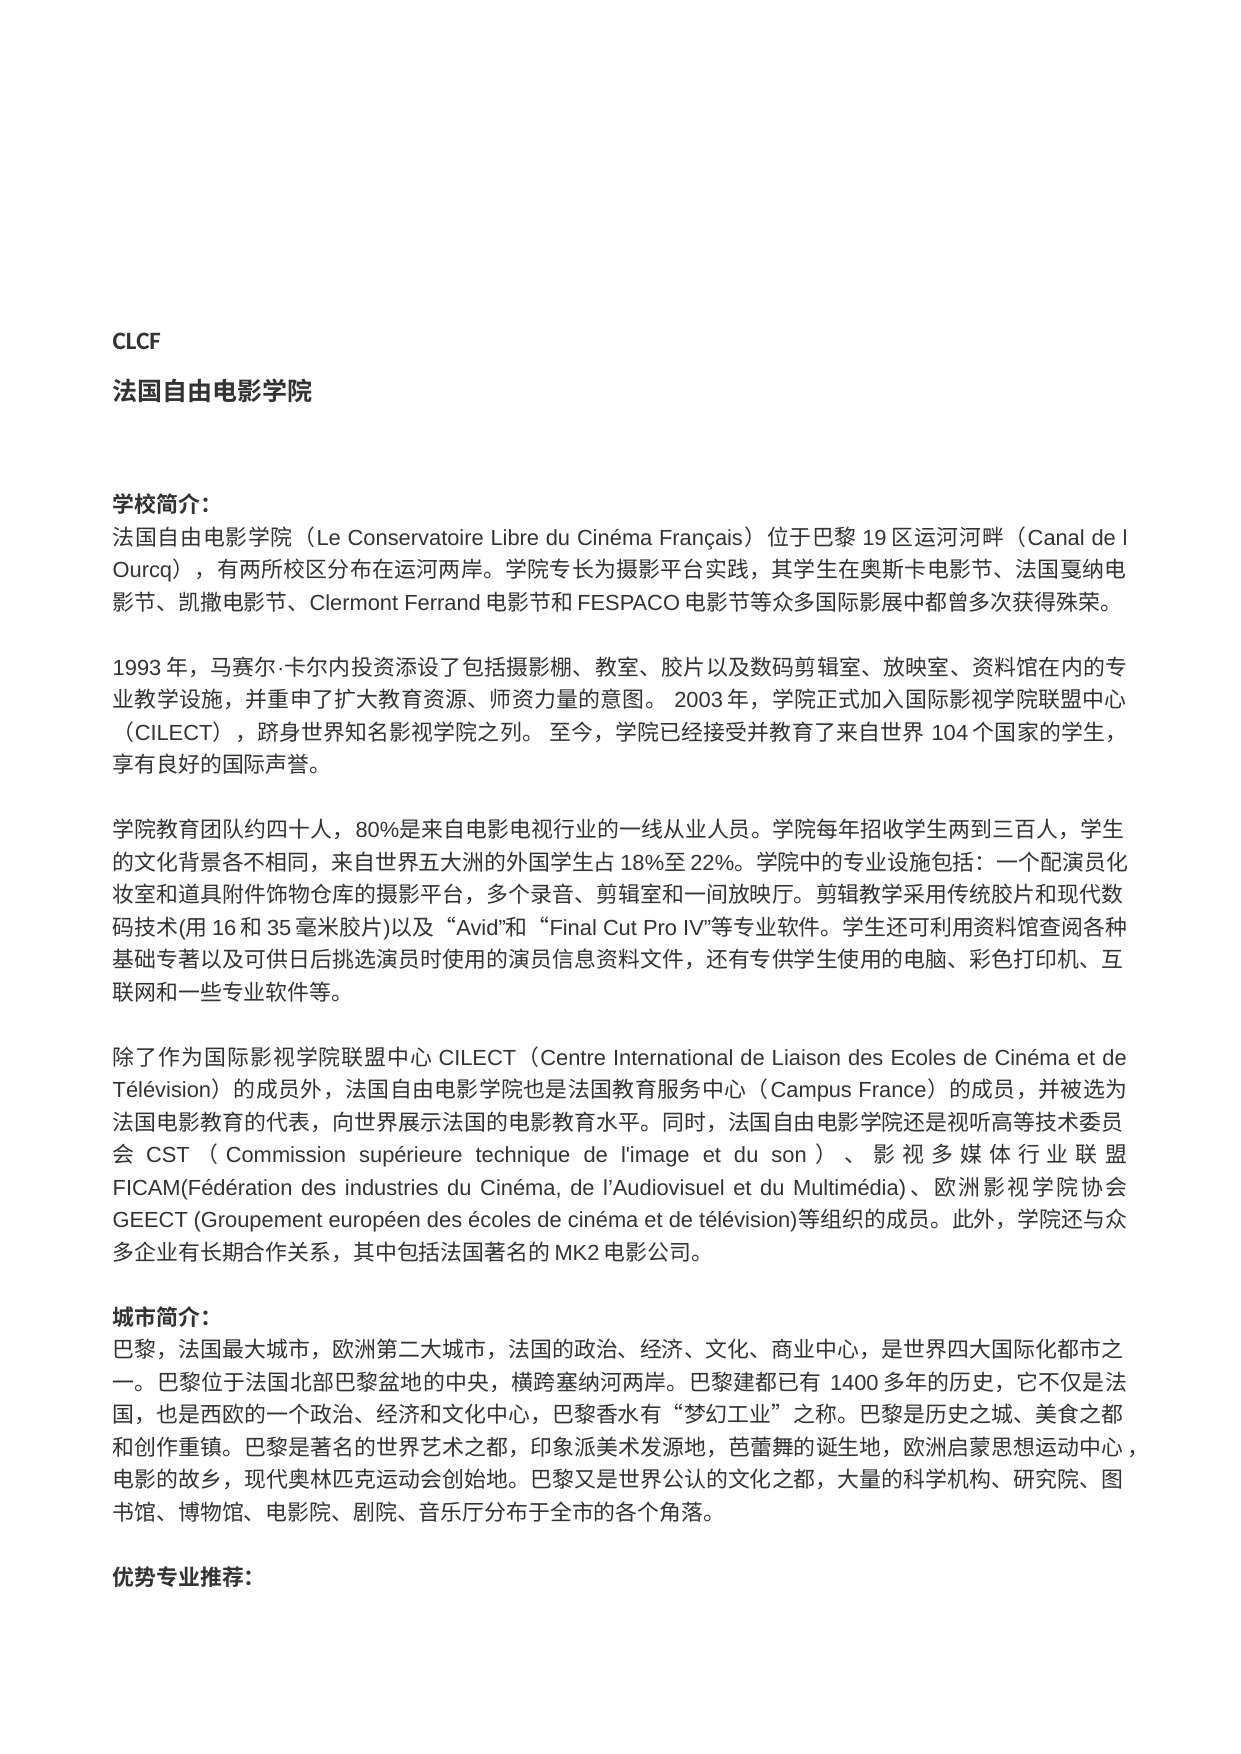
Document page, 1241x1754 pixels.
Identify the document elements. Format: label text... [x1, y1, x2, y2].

text 法国自由电影学院 [112, 357, 1128, 422]
text 城市简介： [112, 1299, 1128, 1332]
text 学校简介： [112, 487, 1128, 519]
text 优势专业推荐： [112, 1559, 1128, 1592]
text 1993年，马赛尔·卡尔内投资添设了包括摄影棚、教室、胶片以及数码剪辑室、放映室、资料馆在内的专业教学设施，并重申了扩大教育资源、师资力量的意图。 2003年，学院正式加入国际影视学院联盟中心（CILECT），跻身世界知名影视学院之列。 至今，学院已经接受并教育了来自世界104个国家的学生，享有良好的国际声誉。 [112, 649, 1128, 779]
text 巴黎，法国最大城市，欧洲第二大城市，法国的政治、经济、文化、商业中心，是世界四大国际化都市之一。巴黎位于法国北部巴黎盆地的中央，横跨塞纳河两岸。巴黎建都已有1400多年的历史，它不仅是法国，也是西欧的一个政治、经济和文化中心，巴黎香水有“梦幻工业”之称。巴黎是历史之城、美食之都和创作重镇。巴黎是著名的世界艺术之都，印象派美术发源地，芭蕾舞的诞生地，欧洲启蒙思想运动中心，电影的故乡，现代奥林匹克运动会创始地。巴黎又是世界公认的文化之都，大量的科学机构、研究院、图书馆、博物馆、电影院、剧院、音乐厅分布于全市的各个角落。 [112, 1332, 1128, 1527]
text 学院教育团队约四十人，80%是来自电影电视行业的一线从业人员。学院每年招收学生两到三百人，学生的文化背景各不相同，来自世界五大洲的外国学生占18%至22%。学院中的专业设施包括：一个配演员化妆室和道具附件饰物仓库的摄影平台，多个录音、剪辑室和一间放映厅。剪辑教学采用传统胶片和现代数码技术(用16和35毫米胶片)以及“Avid”和“Final Cut Pro IV”等专业软件。学生还可利用资料馆查阅各种基础专著以及可供日后挑选演员时使用的演员信息资料文件，还有专供学生使用的电脑、彩色打印机、互联网和一些专业软件等。 [112, 812, 1128, 1007]
text 除了作为国际影视学院联盟中心CILECT（Centre International de Liaison des Ecoles de Cinéma et de Télévision）的成员外，法国自由电影学院也是法国教育服务中心（Campus France）的成员，并被选为法国电影教育的代表，向世界展示法国的电影教育水平。同时，法国自由电影学院还是视听高等技术委员会CST（Commission supérieure technique de l'image et du son）、影视多媒体行业联盟FICAM(Fédération des industries du Cinéma, de l’Audiovisuel et du Multimédia)、欧洲影视学院协会GEECT (Groupement européen des écoles de cinéma et de télévision)等组织的成员。此外，学院还与众多企业有长期合作关系，其中包括法国著名的MK2电影公司。 [112, 1084, 1128, 1267]
text 法国自由电影学院（Le Conservatoire Libre du Cinéma Français）位于巴黎19区运河河畔（Canal de l Ourcq），有两所校区分布在运河两岸。学院专长为摄影平台实践，其学生在奥斯卡电影节、法国戛纳电影节、凯撒电影节、Clermont Ferrand电影节和FESPACO电影节等众多国际影展中都曾多次获得殊荣。 [112, 519, 1128, 617]
text 除了作为国际影视学院联盟中心CILECT（Centre International de Liaison des Ecoles de Cinéma et de Télévision）的成员外，法国自由电影学院也是法国教育服务中心（Campus France）的成员，并被选为法国电影教育的代表，向世界展示法国的电影教育水平。同时，法国自由电影学院还是视听高等技术委员会CST（Commission supérieure technique de l'image et du son）、影视多媒体行业联盟FICAM(Fédération des industries du Cinéma, de l’Audiovisuel et du Multimédia)、欧洲影视学院协会GEECT (Groupement européen des écoles de cinéma et de télévision)等组织的成员。此外，学院还与众多企业有长期合作关系，其中包括法国著名的MK2电影公司。 [112, 1039, 1128, 1082]
text CLCF [112, 324, 1128, 357]
